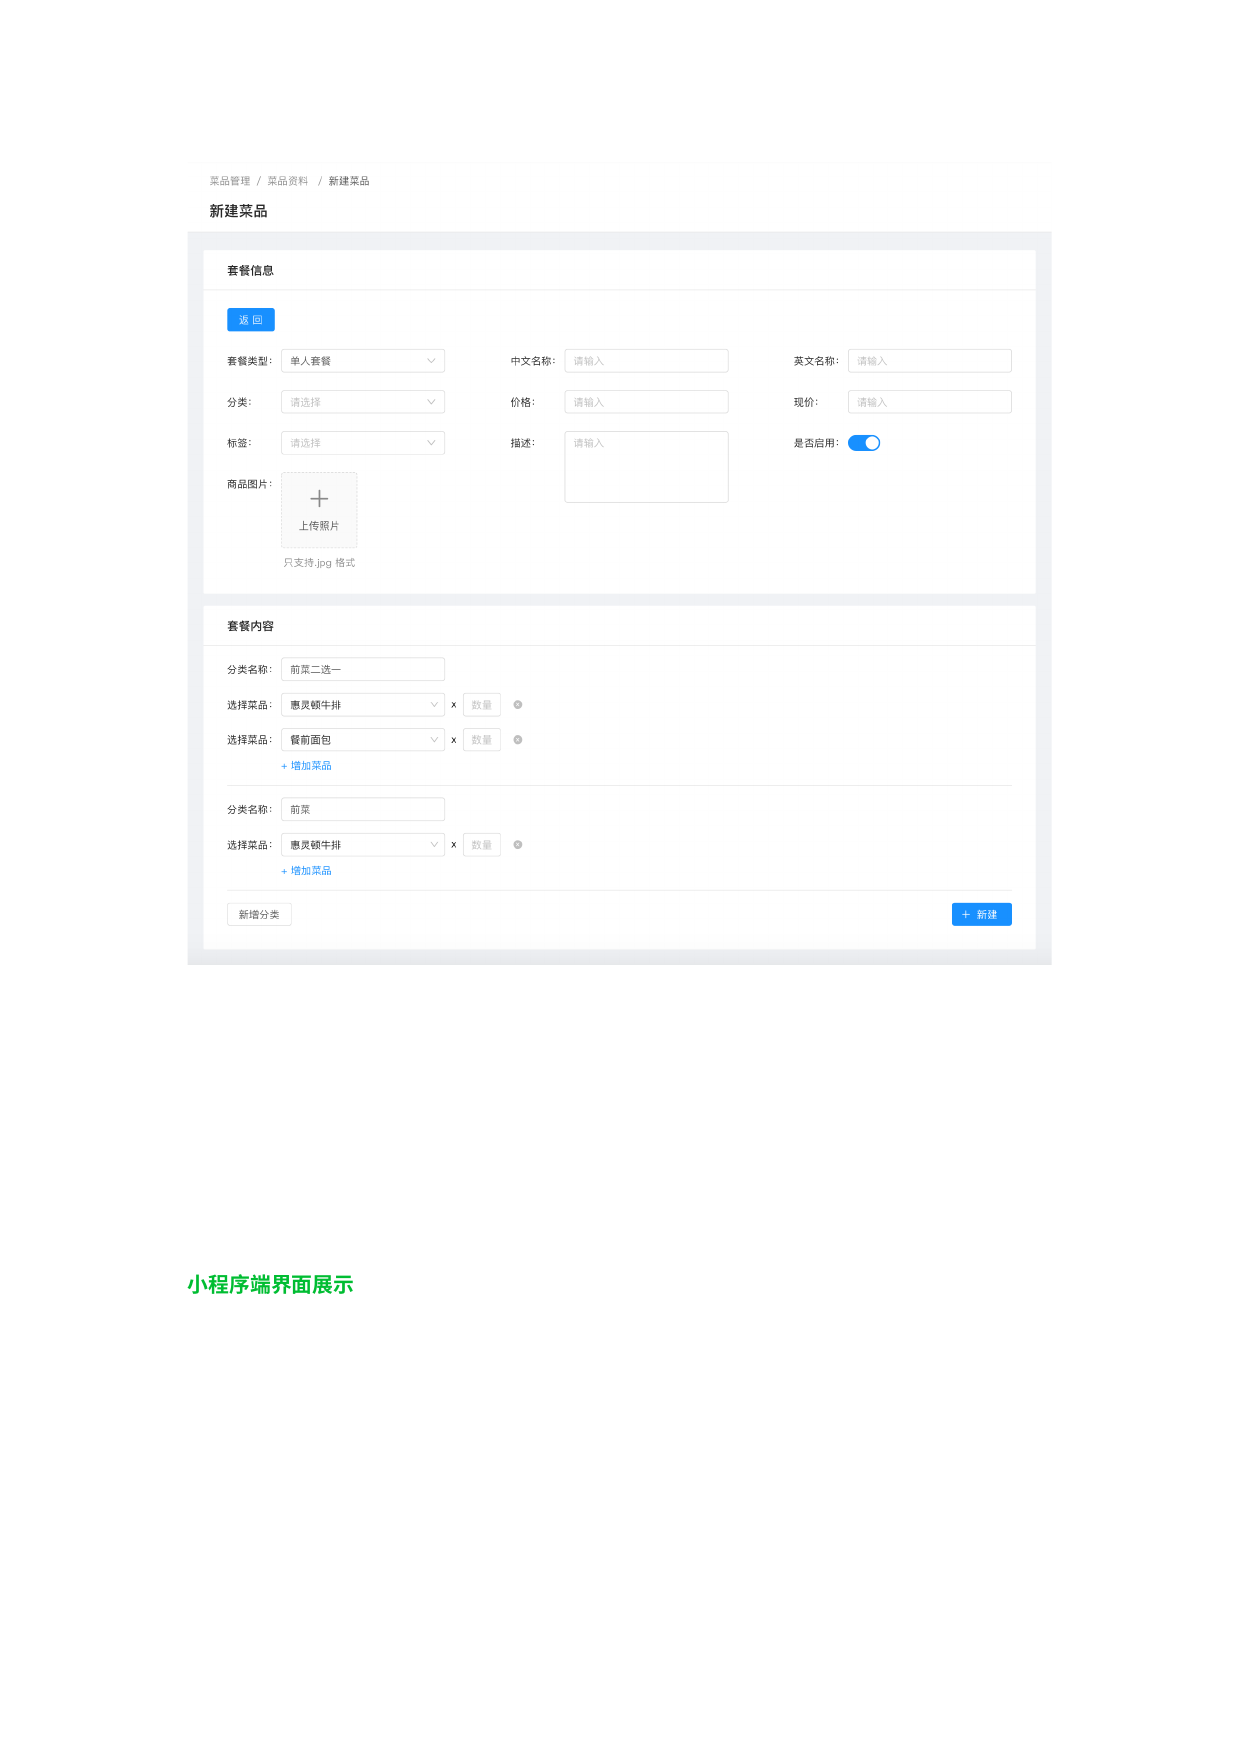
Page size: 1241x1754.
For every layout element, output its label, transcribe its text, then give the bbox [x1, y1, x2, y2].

picture [187, 162, 1052, 965]
text 小程序端界面展示 [187, 1267, 1053, 1299]
